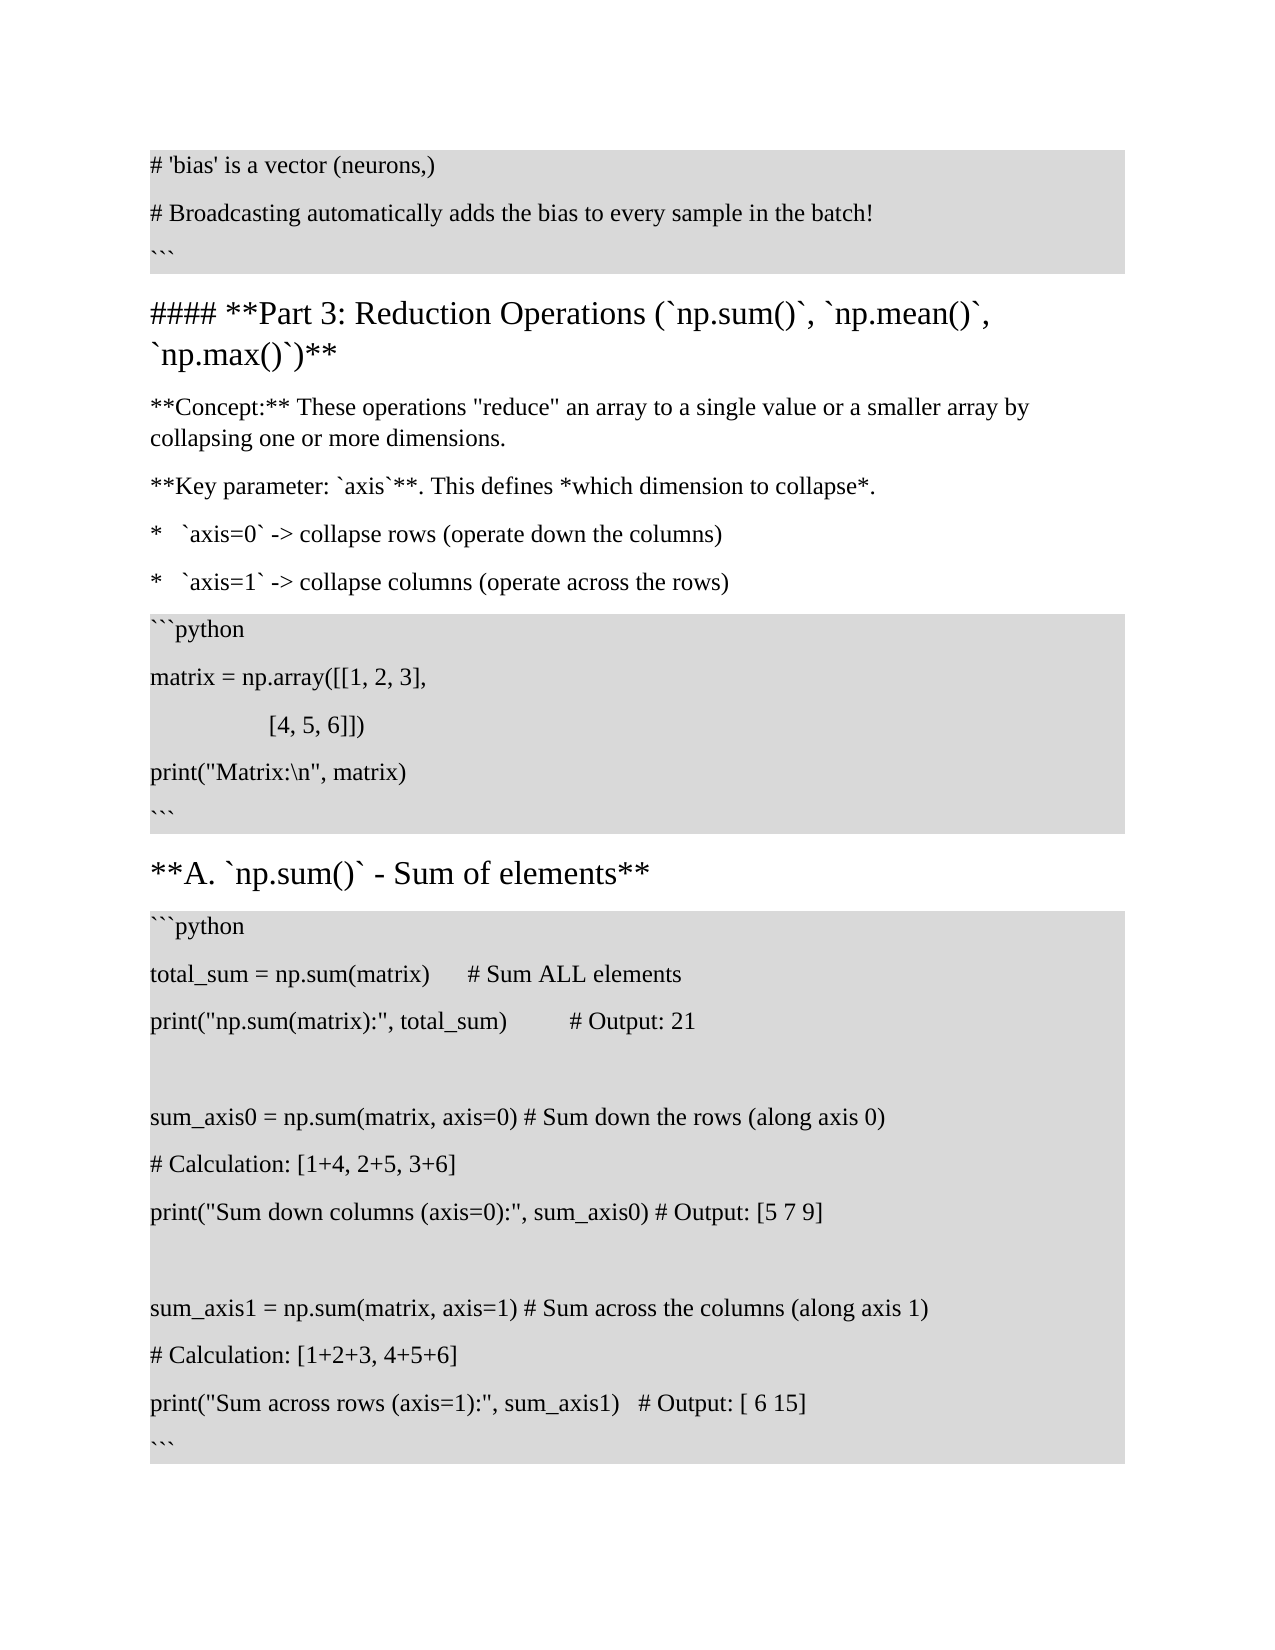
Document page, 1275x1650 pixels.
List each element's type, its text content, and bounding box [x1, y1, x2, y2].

text # Calculation: [1+4, 2+5, 3+6] [150, 1149, 1125, 1178]
text ``` [150, 1436, 1125, 1464]
text matrix = np.array([[1, 2, 3], [150, 662, 1125, 691]
text **Key parameter: `axis`**. This defines *which dimension to collapse*. [150, 471, 1125, 500]
text print("Sum across rows (axis=1):", sum_axis1) # Output: [ 6 15] [150, 1388, 1125, 1417]
text # 'bias' is a vector (neurons,) [150, 150, 1125, 179]
text print("Sum down columns (axis=0):", sum_axis0) # Output: [5 7 9] [150, 1197, 1125, 1226]
subtitle **A. `np.sum()` - Sum of elements** [150, 853, 1125, 891]
text **Concept:** These operations "reduce" an array to a single value or a smaller array by collapsing one or more dimensions. [150, 392, 1125, 452]
text # Calculation: [1+2+3, 4+5+6] [150, 1340, 1125, 1369]
text [4, 5, 6]]) [150, 710, 1125, 738]
text print("np.sum(matrix):", total_sum) # Output: 21 [150, 1006, 1125, 1035]
text sum_axis1 = np.sum(matrix, axis=1) # Sum across the columns (along axis 1) [150, 1293, 1125, 1321]
text sum_axis0 = np.sum(matrix, axis=0) # Sum down the rows (along axis 0) [150, 1102, 1125, 1131]
text total_sum = np.sum(matrix) # Sum ALL elements [150, 959, 1125, 987]
text * `axis=1` -> collapse columns (operate across the rows) [150, 567, 1125, 595]
subtitle #### **Part 3: Reduction Operations (`np.sum()`, `np.mean()`, `np.max()`)** [150, 293, 1125, 373]
text ```python [150, 614, 1125, 643]
text ```python [150, 911, 1125, 940]
text * `axis=0` -> collapse rows (operate down the columns) [150, 519, 1125, 548]
text # Broadcasting automatically adds the bias to every sample in the batch! [150, 198, 1125, 226]
text print("Matrix:\n", matrix) [150, 757, 1125, 786]
text ``` [150, 805, 1125, 834]
text ``` [150, 245, 1125, 274]
